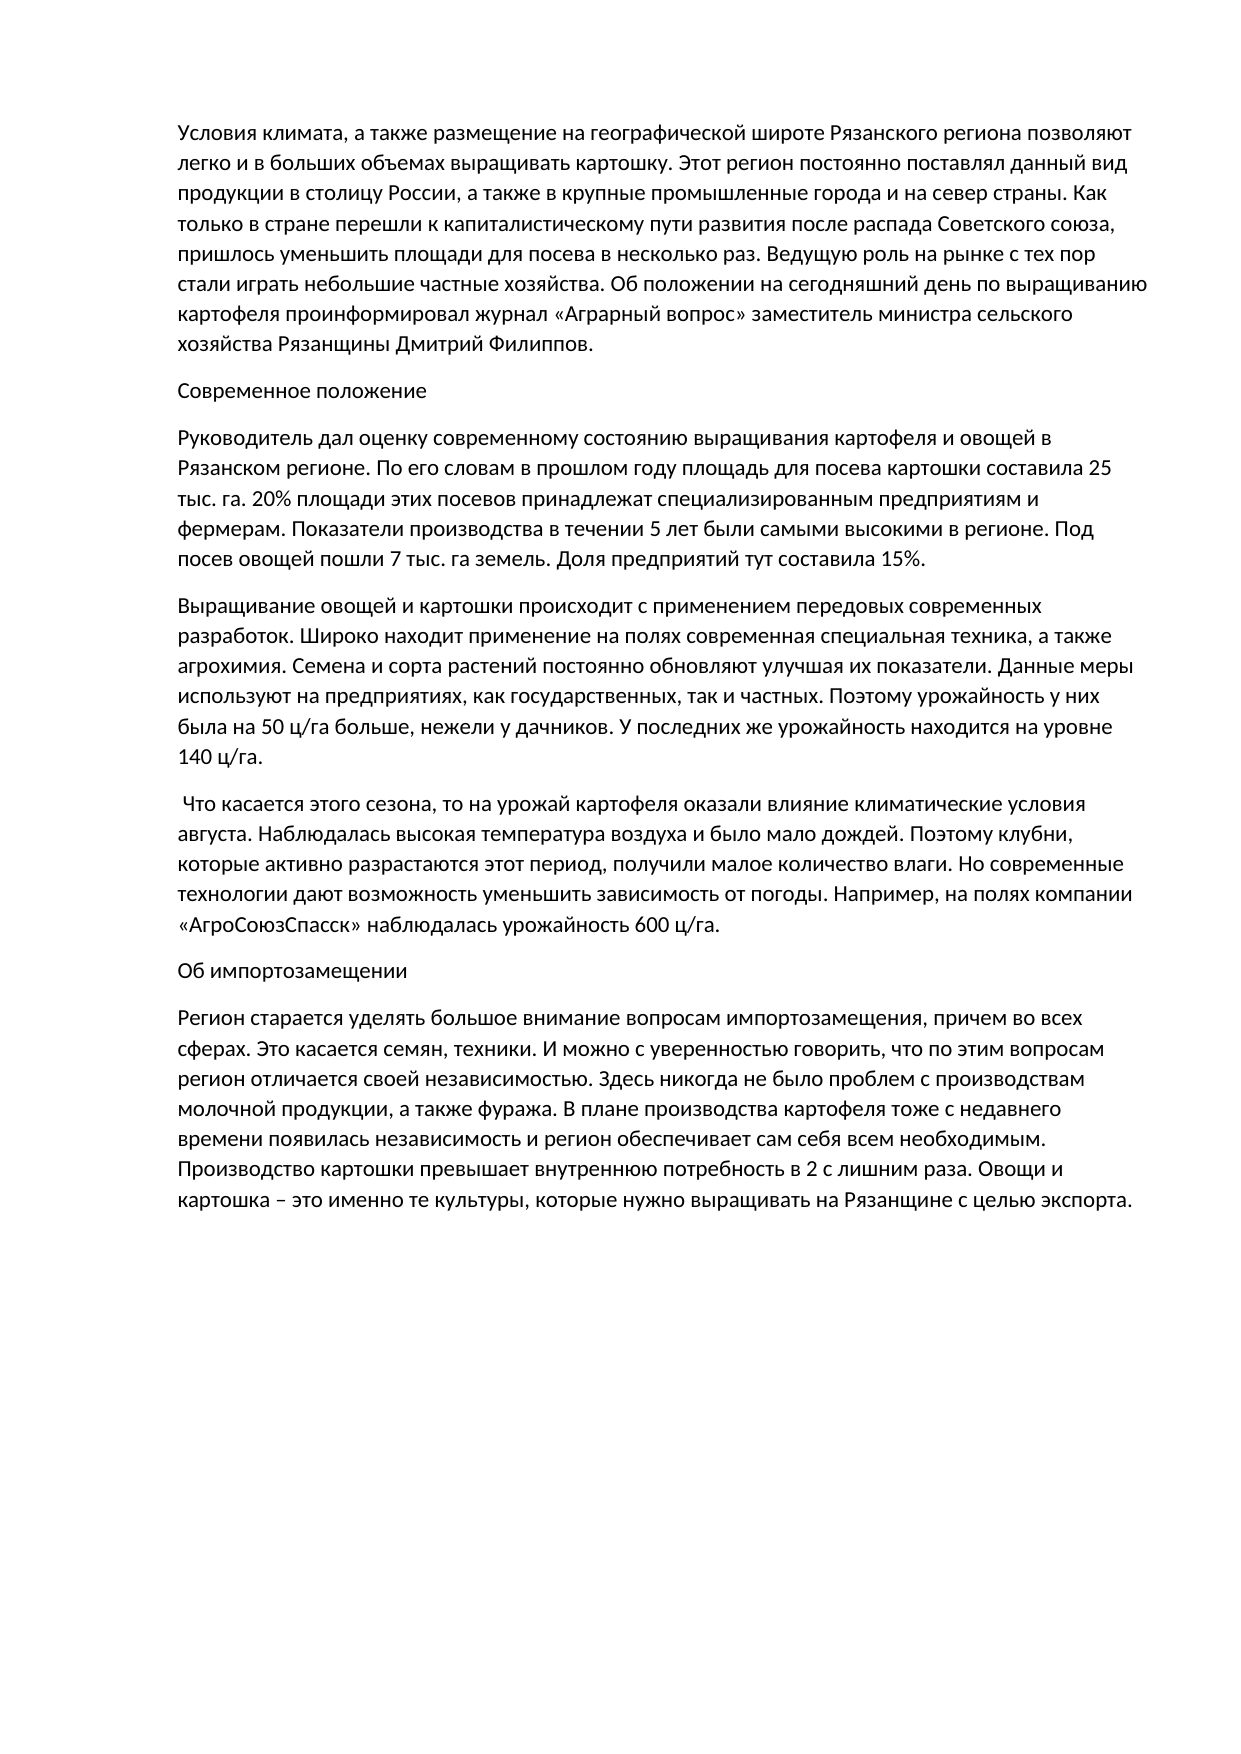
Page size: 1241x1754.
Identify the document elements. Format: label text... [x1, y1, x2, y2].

text Руководитель дал оценку современному состоянию выращивания картофеля и овощей в Рязанском регионе. По его словам в прошлом году площадь для посева картошки составила 25 тыс. га. 20% площади этих посевов принадлежат специализированным предприятиям и фермерам. Показатели производства в течении 5 лет были самыми высокими в регионе. Под посев овощей пошли 7 тыс. га земель. Доля предприятий тут составила 15%. [177, 423, 1152, 572]
text Условия климата, а также размещение на географической широте Рязанского региона позволяют легко и в больших объемах выращивать картошку. Этот регион постоянно поставлял данный вид продукции в столицу России, а также в крупные промышленные города и на север страны. Как только в стране перешли к капиталистическому пути развития после распада Советского союза, пришлось уменьшить площади для посева в несколько раз. Ведущую роль на рынке с тех пор стали играть небольшие частные хозяйства. Об положении на сегодняшний день по выращиванию картофеля проинформировал журнал «Аграрный вопрос» заместитель министра сельского хозяйства Рязанщины Дмитрий Филиппов. [177, 118, 1152, 358]
text Современное положение [177, 376, 1152, 404]
text Об импортозамещении [177, 957, 1152, 985]
text Что касается этого сезона, то на урожай картофеля оказали влияние климатические условия августа. Наблюдалась высокая температура воздуха и было мало дождей. Поэтому клубни, которые активно разрастаются этот период, получили малое количество влаги. Но современные технологии дают возможность уменьшить зависимость от погоды. Например, на полях компании «АгроСоюзСпасск» наблюдалась урожайность 600 ц/га. [177, 789, 1152, 938]
text Выращивание овощей и картошки происходит с применением передовых современных разработок. Широко находит применение на полях современная специальная техника, а также агрохимия. Семена и сорта растений постоянно обновляют улучшая их показатели. Данные меры используют на предприятиях, как государственных, так и частных. Поэтому урожайность у них была на 50 ц/га больше, нежели у дачников. У последних же урожайность находится на уровне 140 ц/га. [177, 591, 1152, 770]
text Регион старается уделять большое внимание вопросам импортозамещения, причем во всех сферах. Это касается семян, техники. И можно с уверенностью говорить, что по этим вопросам регион отличается своей независимостью. Здесь никогда не было проблем с производствам молочной продукции, а также фуража. В плане производства картофеля тоже с недавнего времени появилась независимость и регион обеспечивает сам себя всем необходимым. Производство картошки превышает внутреннюю потребность в 2 с лишним раза. Овощи и картошка – это именно те культуры, которые нужно выращивать на Рязанщине с целью экспорта. [177, 1003, 1152, 1213]
